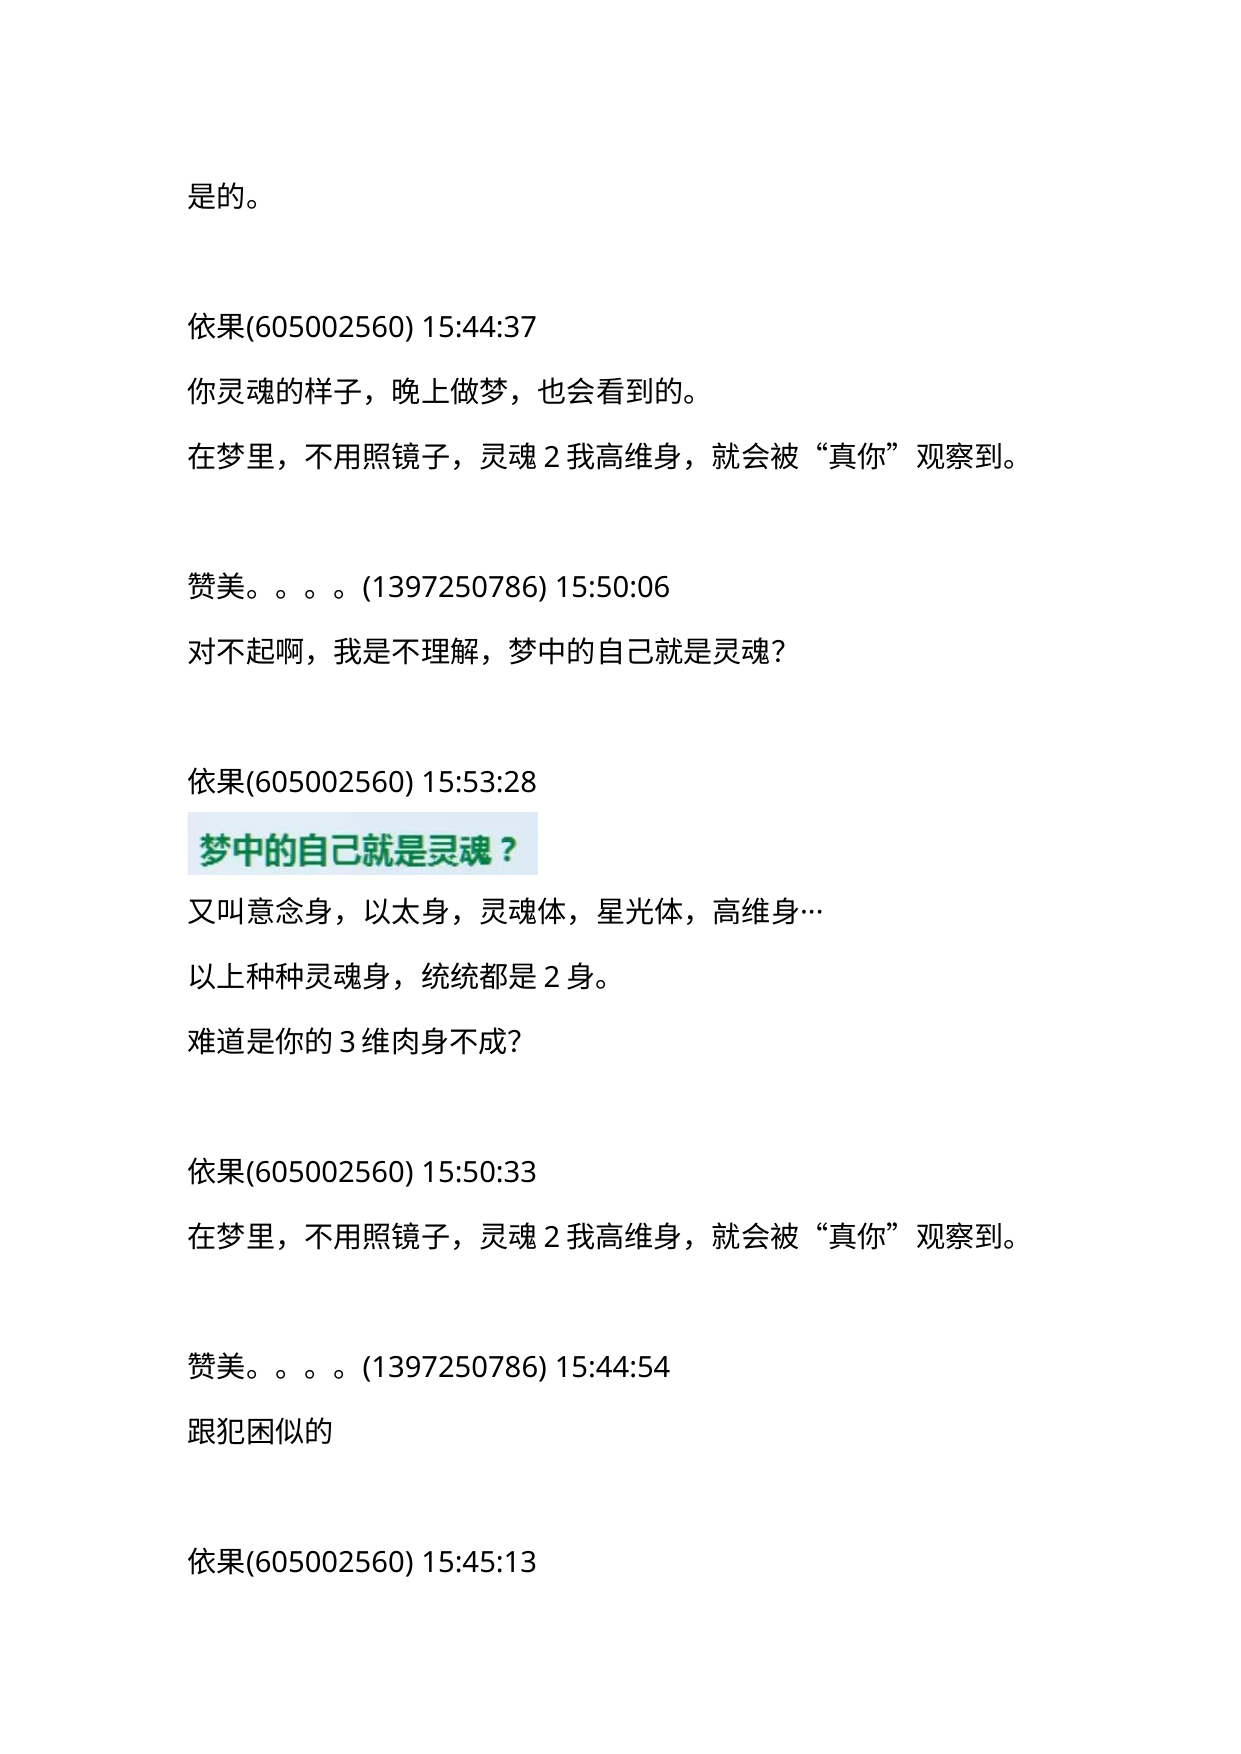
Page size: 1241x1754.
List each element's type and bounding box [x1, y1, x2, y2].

picture [187, 812, 538, 875]
text [187, 487, 1053, 1592]
text [187, 162, 1053, 487]
